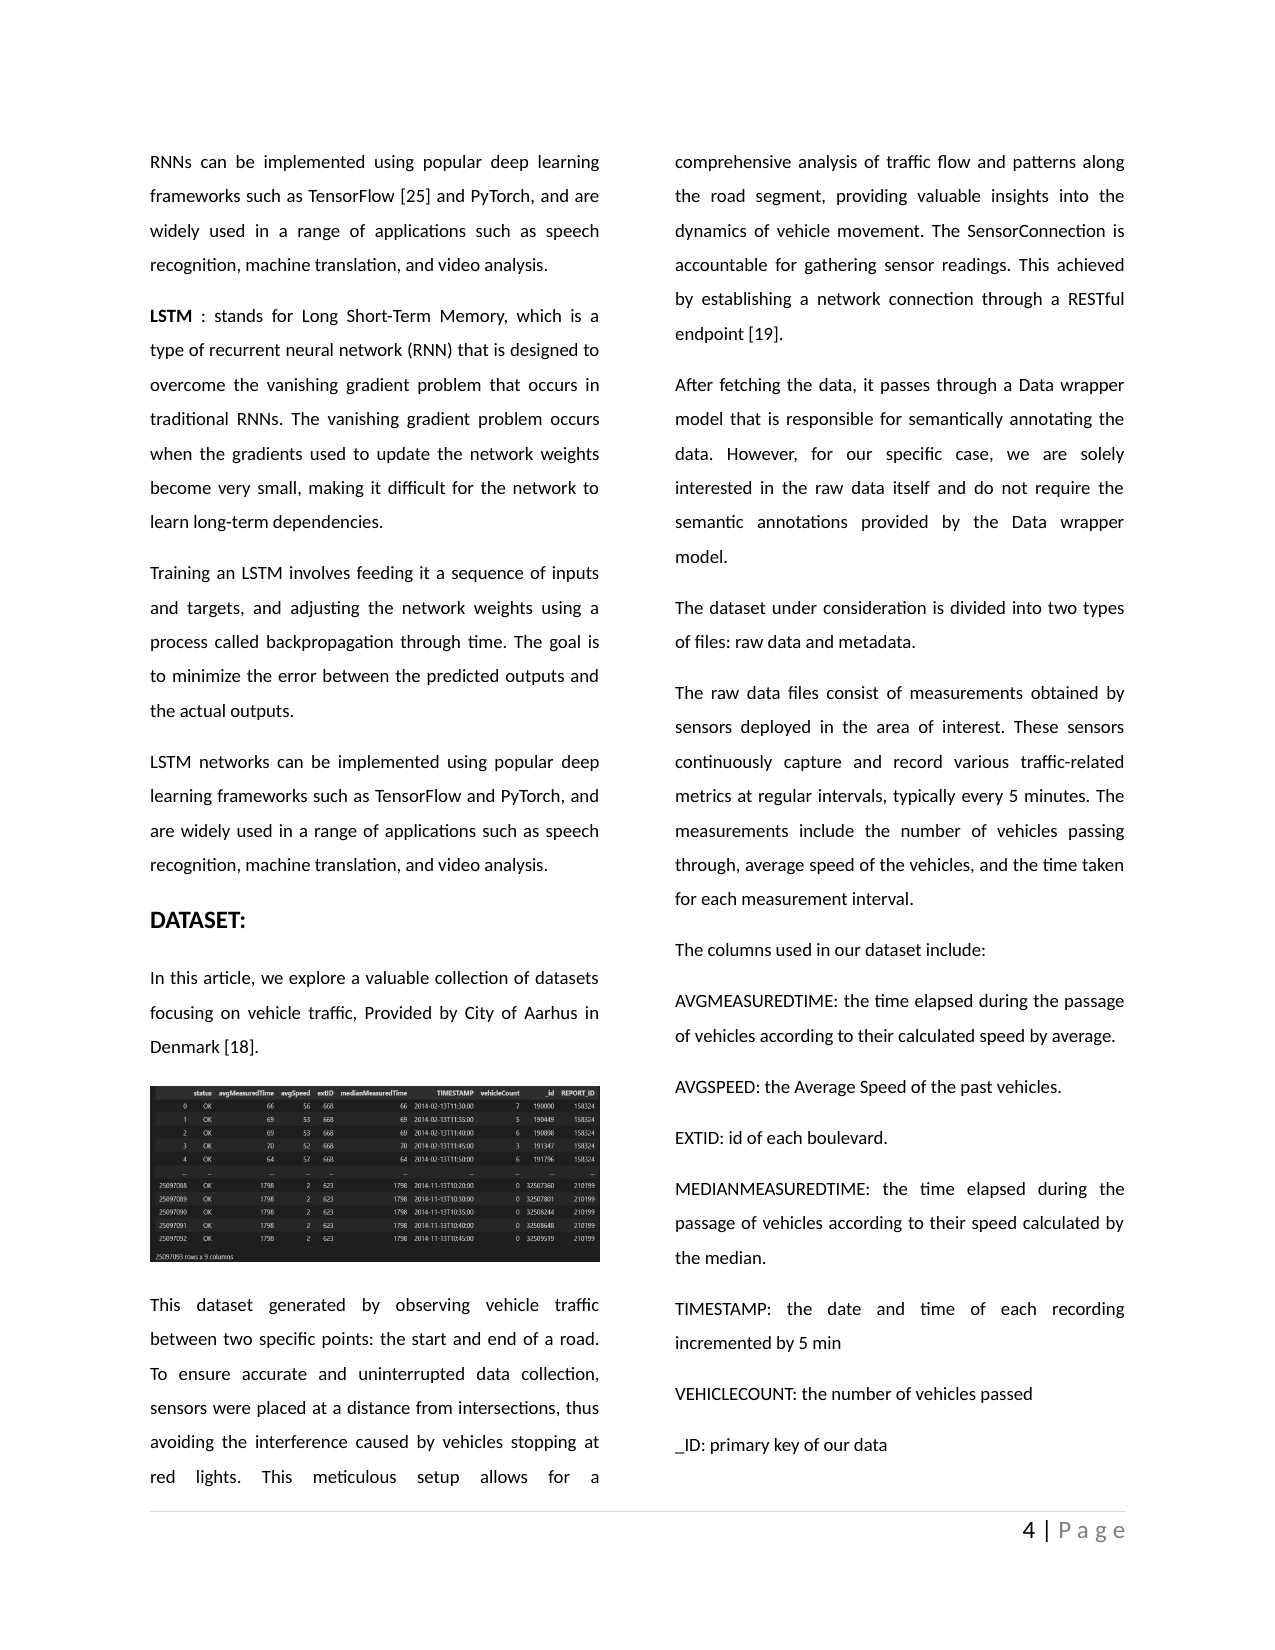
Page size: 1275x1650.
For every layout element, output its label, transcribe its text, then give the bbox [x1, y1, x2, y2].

picture [150, 1086, 600, 1262]
text EXTID: id of each boulevard. [675, 1126, 1125, 1149]
text TIMESTAMP: the date and time of each recording incremented by 5 min [675, 1297, 1125, 1354]
text This dataset generated by observing vehicle traffic between two specific points: the start and end of a road. To ensure accurate and uninterrupted data collection, sensors were placed at a distance from intersections, thus avoiding the interference caused by vehicles stopping at red lights. This meticulous setup allows for a comprehensive analysis of traffic flow and patterns along the road segment, providing valuable insights into the dynamics of vehicle movement. The SensorConnection is accountable for gathering sensor readings. This achieved by establishing a network connection through a RESTful endpoint [19]. [675, 150, 1125, 345]
text The dataset under consideration is divided into two types of files: raw data and metadata. [675, 596, 1125, 653]
text RNNs can be implemented using popular deep learning frameworks such as TensorFlow [25] and PyTorch, and are widely used in a range of applications such as speech recognition, machine translation, and video analysis. [150, 150, 600, 276]
text AVGMEASUREDTIME: the time elapsed during the passage of vehicles according to their calculated speed by average. [675, 989, 1125, 1047]
text DATASET: [150, 904, 600, 935]
text AVGSPEED: the Average Speed of the past vehicles. [675, 1075, 1125, 1098]
text This dataset generated by observing vehicle traffic between two specific points: the start and end of a road. To ensure accurate and uninterrupted data collection, sensors were placed at a distance from intersections, thus avoiding the interference caused by vehicles stopping at red lights. This meticulous setup allows for a comprehensive analysis of traffic flow and patterns along the road segment, providing valuable insights into the dynamics of vehicle movement. The SensorConnection is accountable for gathering sensor readings. This achieved by establishing a network connection through a RESTful endpoint [19]. [150, 1293, 600, 1488]
text The columns used in our dataset include: [675, 938, 1125, 961]
text VEHICLECOUNT: the number of vehicles passed [675, 1382, 1125, 1405]
text _ID: primary key of our data [675, 1433, 1125, 1456]
text MEDIANMEASUREDTIME: the time elapsed during the passage of vehicles according to their speed calculated by the median. [675, 1177, 1125, 1269]
text LSTM networks can be implemented using popular deep learning frameworks such as TensorFlow and PyTorch, and are widely used in a range of applications such as speech recognition, machine translation, and video analysis. [150, 750, 600, 876]
text LSTM : stands for Long Short-Term Memory, which is a type of recurrent neural network (RNN) that is designed to overcome the vanishing gradient problem that occurs in traditional RNNs. The vanishing gradient problem occurs when the gradients used to update the network weights become very small, making it difficult for the network to learn long-term dependencies. [150, 304, 600, 533]
text After fetching the data, it passes through a Data wrapper model that is responsible for semantically annotating the data. However, for our specific case, we are solely interested in the raw data itself and do not require the semantic annotations provided by the Data wrapper model. [675, 373, 1125, 568]
text In this article, we explore a valuable collection of datasets focusing on vehicle traffic, Provided by City of Aarhus in Denmark [18]. [150, 967, 600, 1058]
text Training an LSTM involves feeding it a sequence of inputs and targets, and adjusting the network weights using a process called backpropagation through time. The goal is to minimize the error between the predicted outputs and the actual outputs. [150, 561, 600, 722]
text The raw data files consist of measurements obtained by sensors deployed in the area of interest. These sensors continuously capture and record various traffic-related metrics at regular intervals, typically every 5 minutes. The measurements include the number of vehicles passing through, average speed of the vehicles, and the time taken for each measurement interval. [675, 681, 1125, 910]
